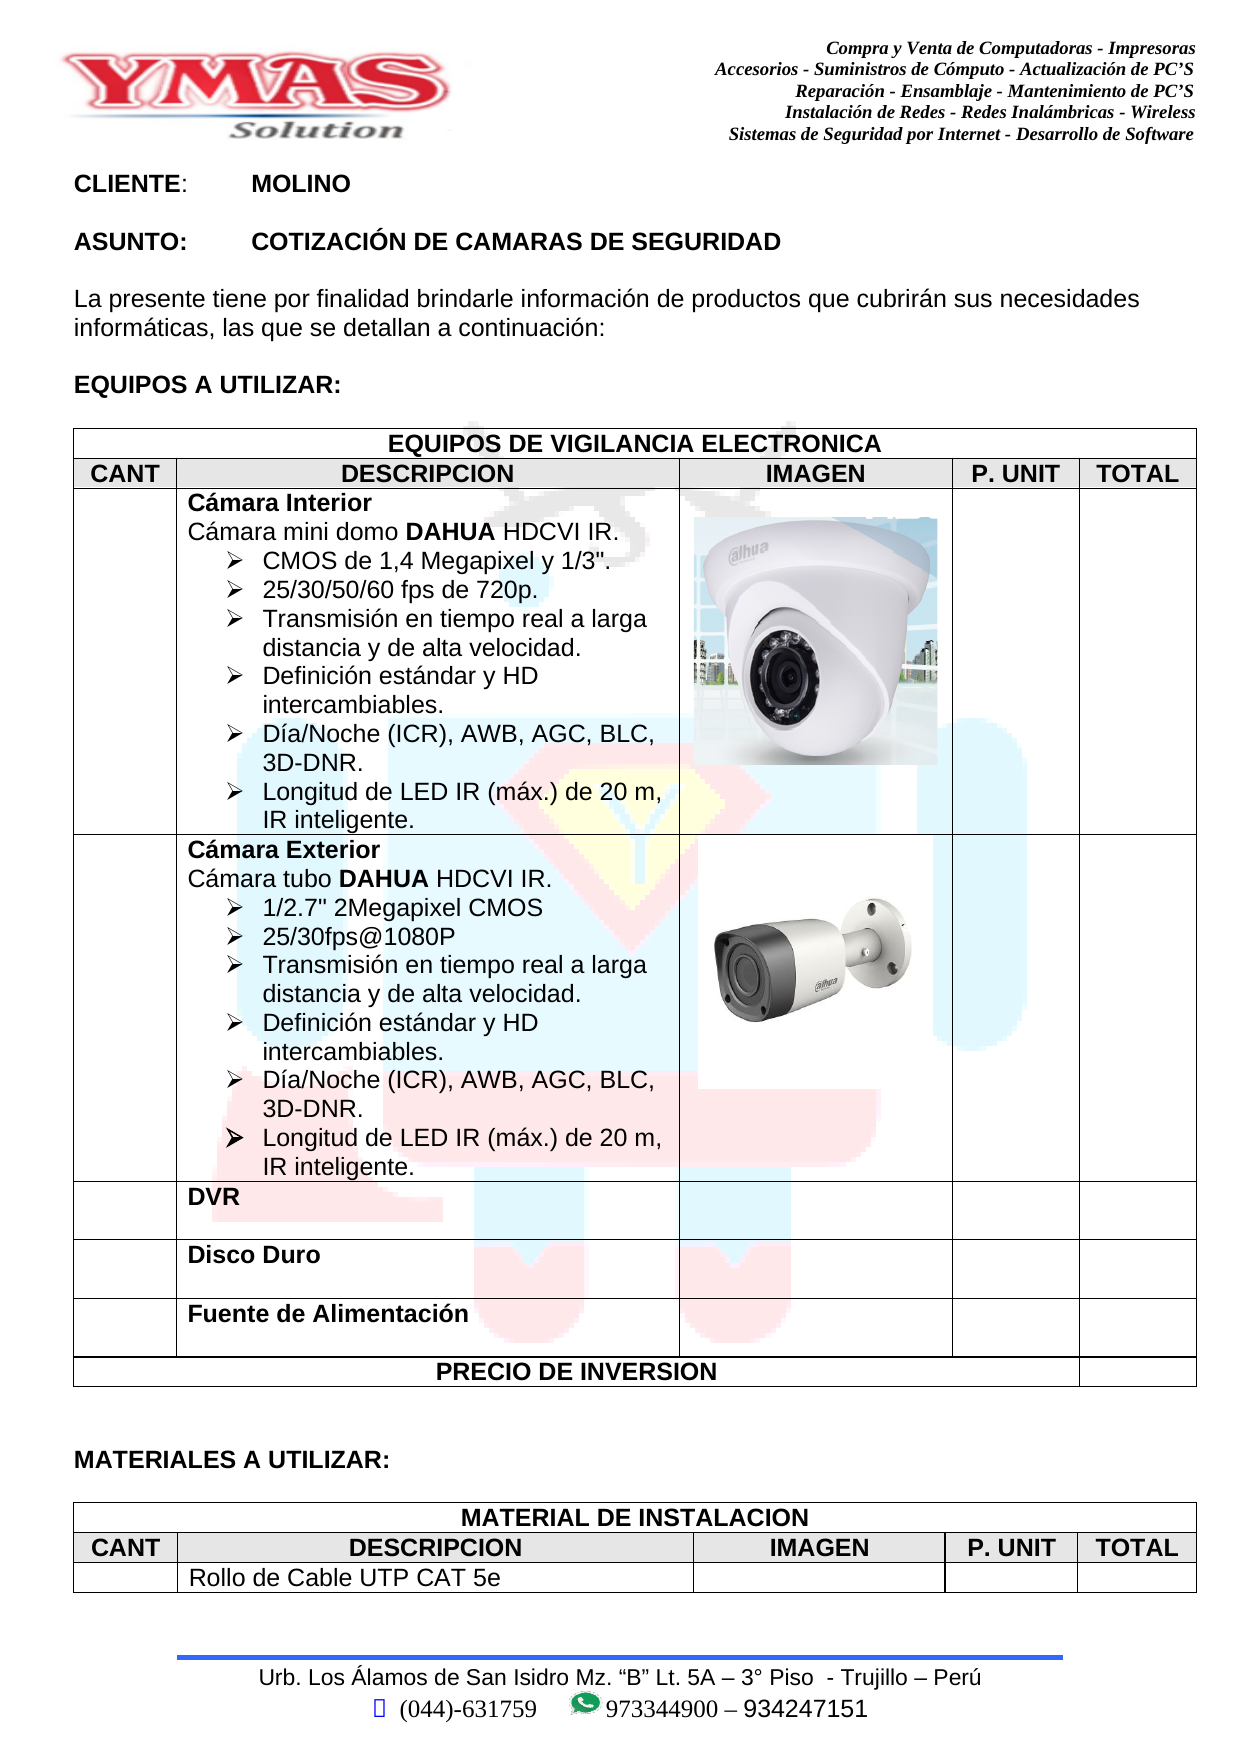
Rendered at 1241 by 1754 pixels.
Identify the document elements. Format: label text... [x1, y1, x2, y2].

table_cell [74, 489, 176, 834]
table_cell Cámara Exterior Cámara tubo DAHUA HDCVI IR. 1/2.7" 2Megapixel CMOS 25/30fps@1080P Transmisión en tiempo real a larga distancia y de alta velocidad. Definición estándar y HD intercambiables. Día/Noche (ICR), AWB, AGC, BLC, 3D-DNR. Longitud de LED IR (máx.) de 20 m, IR inteligente. [177, 835, 679, 1181]
table_cell [953, 1240, 1079, 1298]
table_cell [1080, 1299, 1196, 1356]
text ASUNTO: COTIZACIÓN DE CAMARAS DE SEGURIDAD [74, 227, 1063, 255]
table_cell DESCRIPCION [178, 1533, 693, 1562]
table_cell [1078, 1563, 1196, 1592]
text CLIENTE: MOLINO [74, 169, 1063, 198]
table_cell [74, 835, 176, 1181]
table_cell [1080, 1240, 1196, 1298]
table_cell [694, 1563, 944, 1592]
table_cell [680, 1240, 952, 1298]
table_cell [680, 835, 952, 1181]
table_cell [1080, 835, 1196, 1181]
table_cell CANT [74, 1533, 177, 1562]
table_cell [953, 489, 1079, 834]
table_cell Rollo de Cable UTP CAT 5e [178, 1563, 693, 1592]
table_cell [74, 1563, 177, 1592]
picture [693, 517, 938, 765]
table_cell [1080, 1182, 1196, 1239]
table_header MATERIAL DE INSTALACION [74, 1503, 1196, 1532]
table_cell [680, 489, 952, 834]
table_cell IMAGEN [694, 1533, 944, 1562]
text EQUIPOS A UTILIZAR: [74, 370, 1063, 399]
table_cell TOTAL [1080, 459, 1196, 487]
table_cell DESCRIPCION [177, 459, 679, 487]
table_cell [74, 1240, 176, 1298]
table_cell CANT [74, 459, 176, 487]
table_cell P. UNIT [953, 459, 1079, 487]
text La presente tiene por finalidad brindarle información de productos que cubrirán sus necesidades informáticas, las que se detallan a continuación: [74, 284, 1167, 342]
table_cell [1080, 1358, 1196, 1386]
table_cell [953, 1182, 1079, 1239]
table_cell [680, 1182, 952, 1239]
table_cell TOTAL [1078, 1533, 1196, 1562]
picture [43, 42, 473, 146]
table_cell IMAGEN [680, 459, 952, 487]
picture [698, 835, 934, 1089]
table_cell [1080, 489, 1196, 834]
table_cell DVR [177, 1182, 679, 1239]
table_cell PRECIO DE INVERSION [74, 1358, 1079, 1386]
table_header EQUIPOS DE VIGILANCIA ELECTRONICA [74, 429, 1196, 458]
table_cell [74, 1299, 176, 1356]
table_cell [953, 835, 1079, 1181]
table_cell [953, 1299, 1079, 1356]
table_cell Cámara Interior Cámara mini domo DAHUA HDCVI IR. CMOS de 1,4 Megapixel y 1/3". 25/30/50/60 fps de 720p. Transmisión en tiempo real a larga distancia y de alta velocidad. Definición estándar y HD intercambiables. Día/Noche (ICR), AWB, AGC, BLC, 3D-DNR. Longitud de LED IR (máx.) de 20 m, IR inteligente. [177, 489, 679, 834]
table_cell [680, 1299, 952, 1356]
table_cell [946, 1563, 1077, 1592]
table_cell Fuente de Alimentación [177, 1299, 679, 1356]
picture [567, 1690, 604, 1715]
text MATERIALES A UTILIZAR: [74, 1445, 1063, 1473]
table_cell [74, 1182, 176, 1239]
table_cell P. UNIT [946, 1533, 1077, 1562]
table_cell Disco Duro [177, 1240, 679, 1298]
